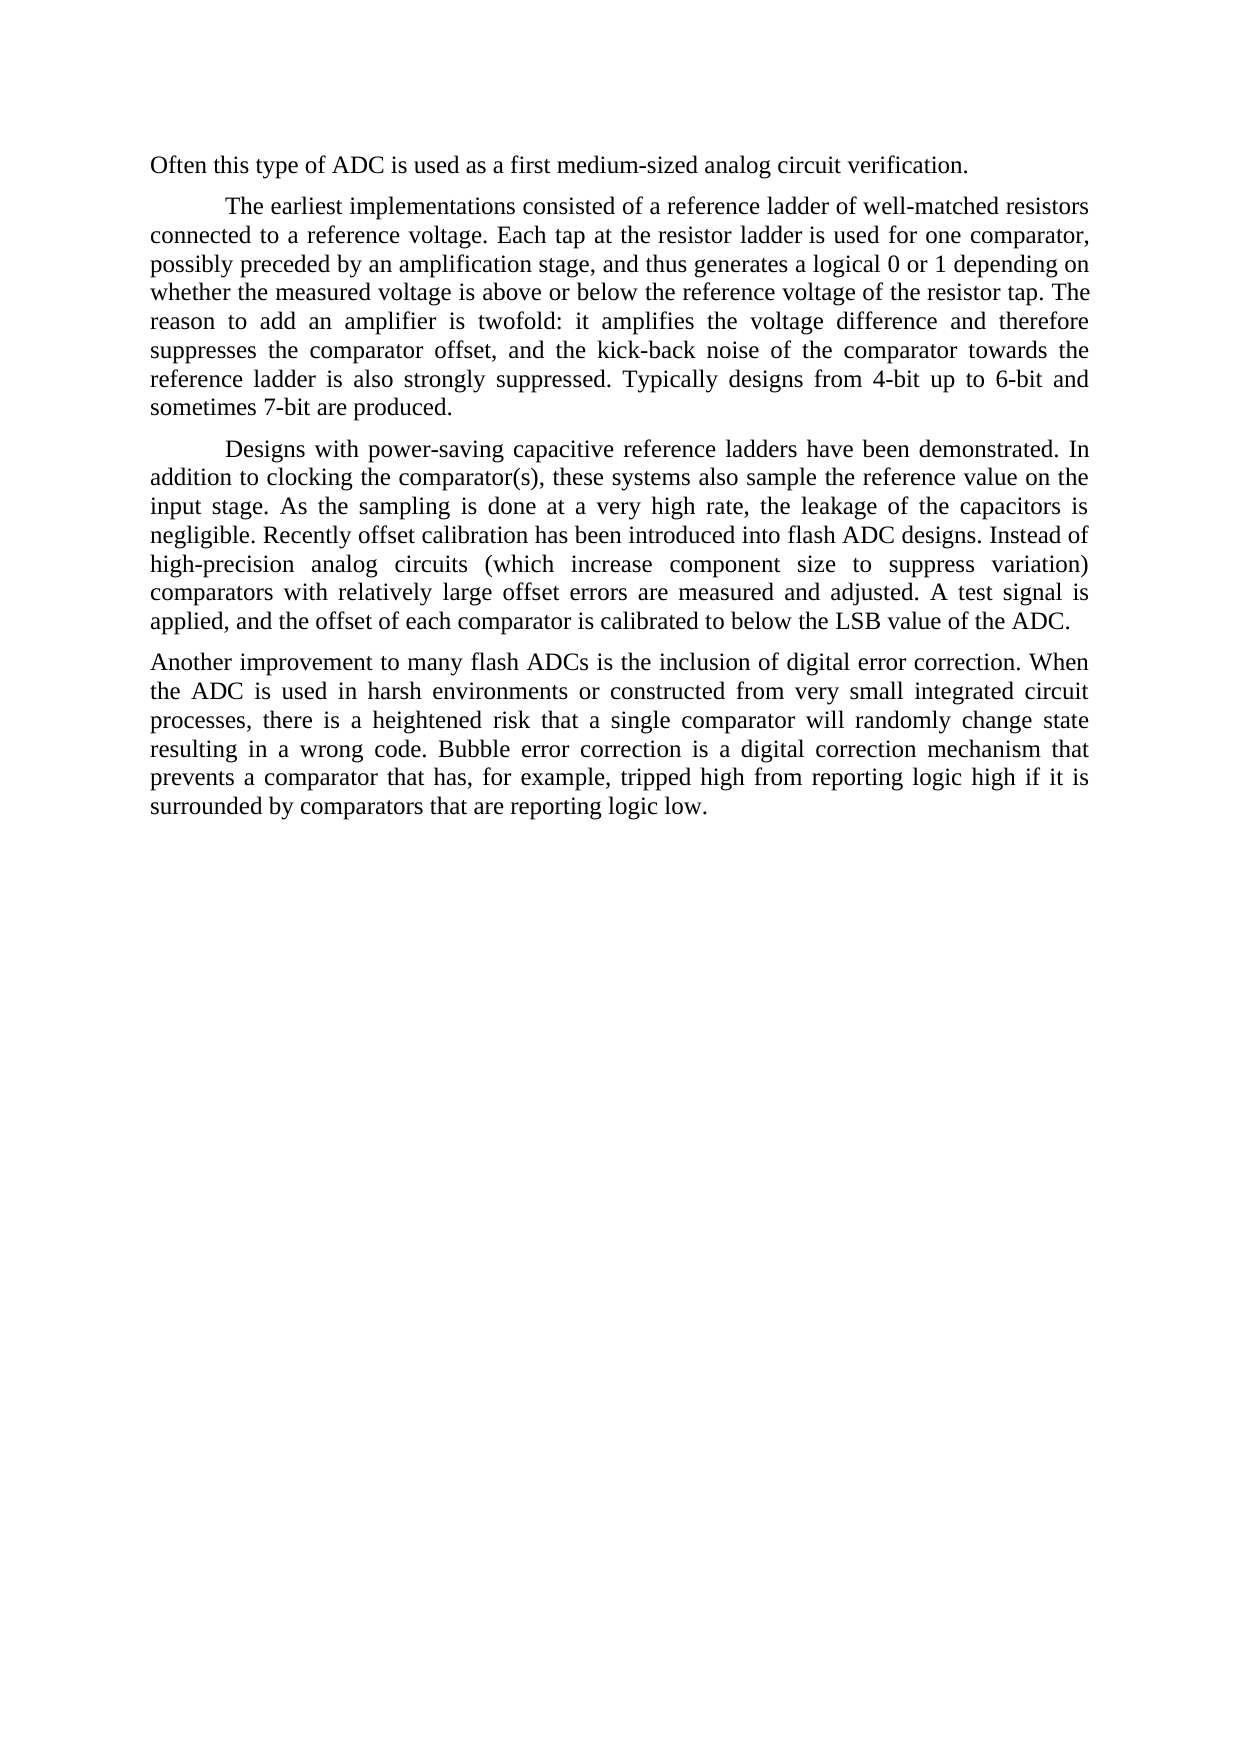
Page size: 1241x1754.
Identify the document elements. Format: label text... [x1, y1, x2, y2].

text Designs with power-saving capacitive reference ladders have been demonstrated. In addition to clocking the comparator(s), these systems also sample the reference value on the input stage. As the sampling is done at a very high rate, the leakage of the capacitors is negligible. Recently offset calibration has been introduced into flash ADC designs. Instead of high-precision analog circuits (which increase component size to suppress variation) comparators with relatively large offset errors are measured and adjusted. A test signal is applied, and the offset of each comparator is calibrated to below the LSB value of the ADC. [150, 434, 1090, 635]
text Another improvement to many flash ADCs is the inclusion of digital error correction. When the ADC is used in harsh environments or constructed from very small integrated circuit processes, there is a heightened risk that a single comparator will randomly change state resulting in a wrong code. Bubble error correction is a digital correction mechanism that prevents a comparator that has, for example, tripped high from reporting logic high if it is surrounded by comparators that are reporting logic low. [150, 647, 1090, 820]
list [150, 150, 1090, 179]
text The earliest implementations consisted of a reference ladder of well-matched resistors connected to a reference voltage. Each tap at the resistor ladder is used for one comparator, possibly preceded by an amplification stage, and thus generates a logical 0 or 1 depending on whether the measured voltage is above or below the reference voltage of the resistor tap. The reason to add an amplifier is twofold: it amplifies the voltage difference and therefore suppresses the comparator offset, and the kick-back noise of the comparator towards the reference ladder is also strongly suppressed. Typically designs from 4-bit up to 6-bit and sometimes 7-bit are produced. [150, 191, 1090, 421]
